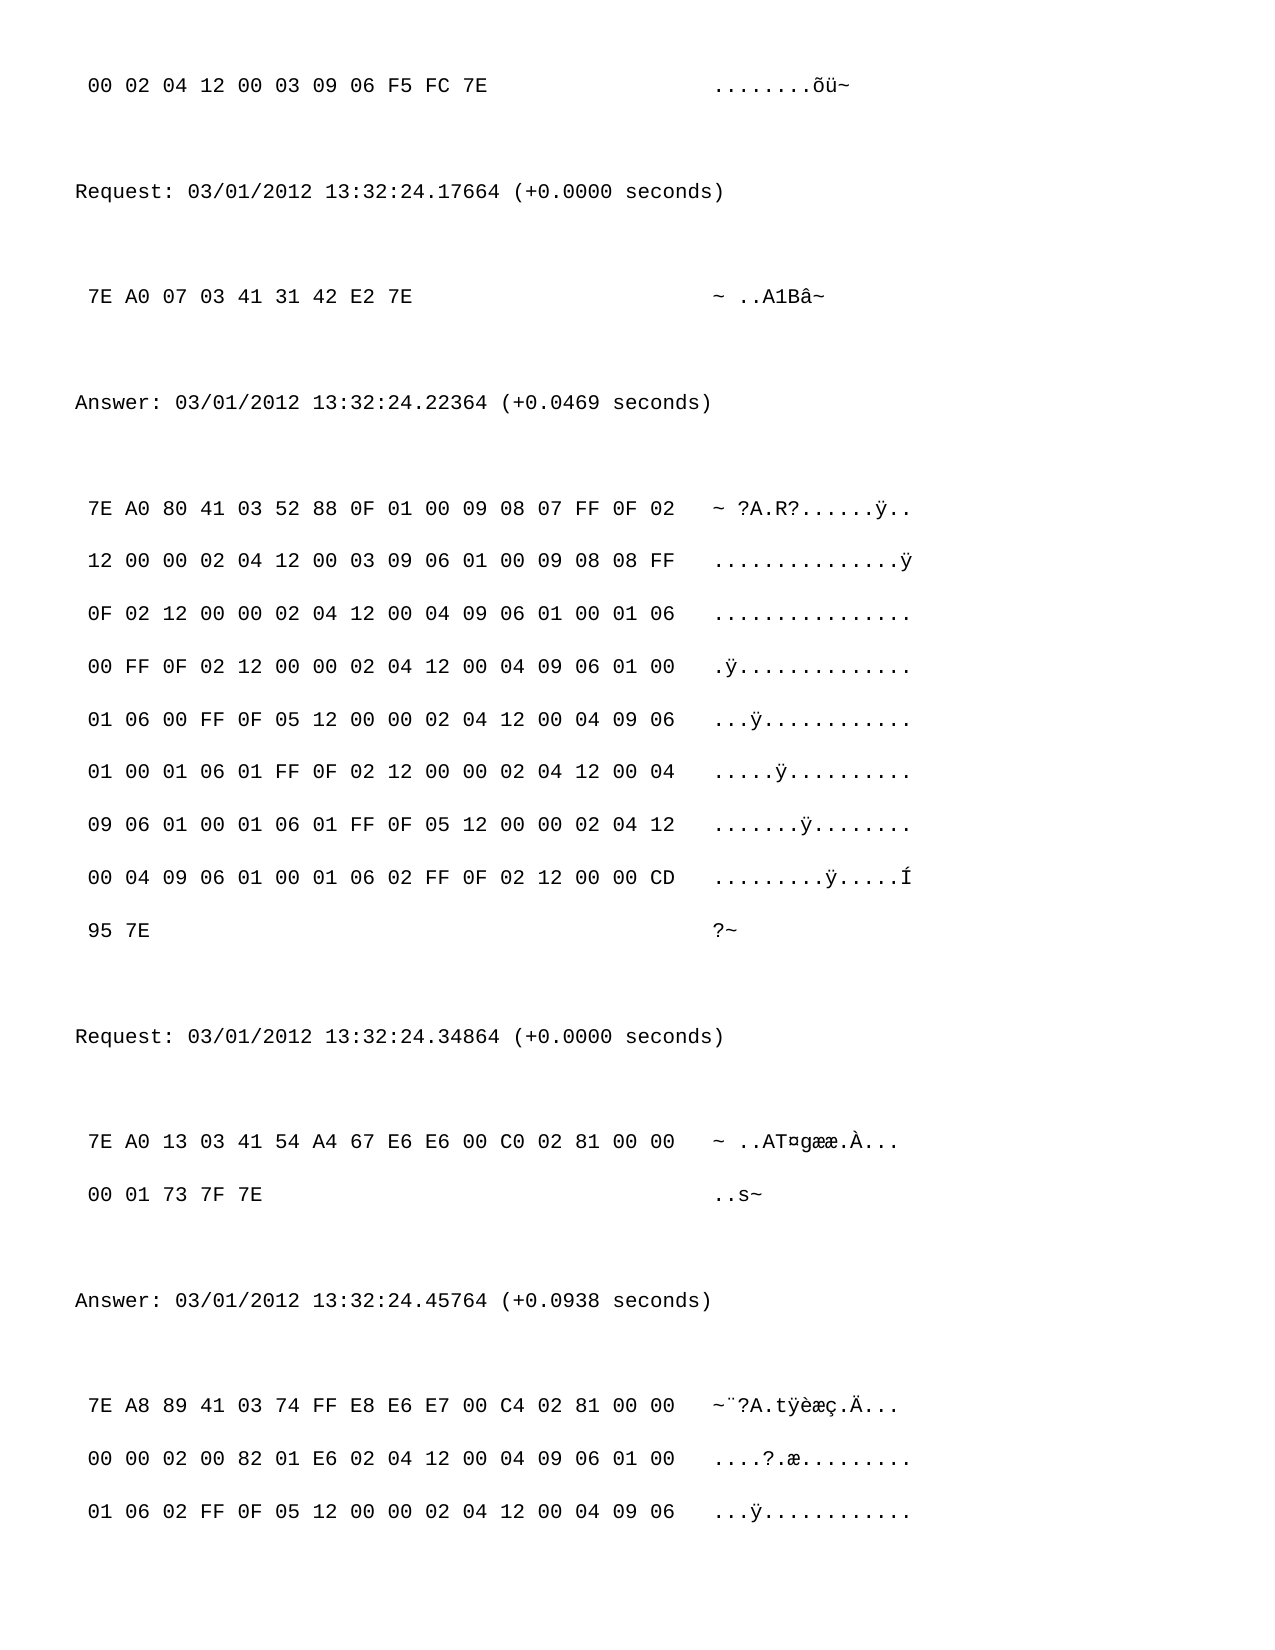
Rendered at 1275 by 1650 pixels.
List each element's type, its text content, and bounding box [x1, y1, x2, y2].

text 01 06 02 FF 0F 05 12 00 00 02 04 12 00 04 09 06 ...ÿ............ [75, 1501, 1200, 1524]
text 01 06 00 FF 0F 05 12 00 00 02 04 12 00 04 09 06 ...ÿ............ [75, 709, 1200, 732]
text 00 04 09 06 01 00 01 06 02 FF 0F 02 12 00 00 CD .........ÿ.....Í [75, 867, 1200, 891]
text 7E A0 80 41 03 52 88 0F 01 00 09 08 07 FF 0F 02 ~ ?A.R?......ÿ.. [75, 497, 1200, 521]
text 7E A0 13 03 41 54 A4 67 E6 E6 00 C0 02 81 00 00 ~ ..AT¤gææ.À... [75, 1131, 1200, 1155]
text 00 01 73 7F 7E ..s~ [75, 1184, 1200, 1208]
text 0F 02 12 00 00 02 04 12 00 04 09 06 01 00 01 06 ................ [75, 603, 1200, 627]
text 00 FF 0F 02 12 00 00 02 04 12 00 04 09 06 01 00 .ÿ.............. [75, 656, 1200, 679]
text 09 06 01 00 01 06 01 FF 0F 05 12 00 00 02 04 12 .......ÿ........ [75, 814, 1200, 838]
text Answer: 03/01/2012 13:32:24.45764 (+0.0938 seconds) [75, 1290, 1200, 1313]
text Request: 03/01/2012 13:32:24.17664 (+0.0000 seconds) [75, 181, 1200, 204]
text 95 7E ?~ [75, 920, 1200, 944]
text 00 00 02 00 82 01 E6 02 04 12 00 04 09 06 01 00 ....?.æ......... [75, 1448, 1200, 1472]
text Answer: 03/01/2012 13:32:24.22364 (+0.0469 seconds) [75, 392, 1200, 416]
text 00 02 04 12 00 03 09 06 F5 FC 7E ........õü~ [75, 75, 1200, 99]
text Request: 03/01/2012 13:32:24.34864 (+0.0000 seconds) [75, 1026, 1200, 1049]
text 7E A8 89 41 03 74 FF E8 E6 E7 00 C4 02 81 00 00 ~¨?A.tÿèæç.Ä... [75, 1395, 1200, 1419]
text 7E A0 07 03 41 31 42 E2 7E ~ ..A1Bâ~ [75, 286, 1200, 310]
text 01 00 01 06 01 FF 0F 02 12 00 00 02 04 12 00 04 .....ÿ.......... [75, 762, 1200, 785]
text 12 00 00 02 04 12 00 03 09 06 01 00 09 08 08 FF ...............ÿ [75, 550, 1200, 574]
